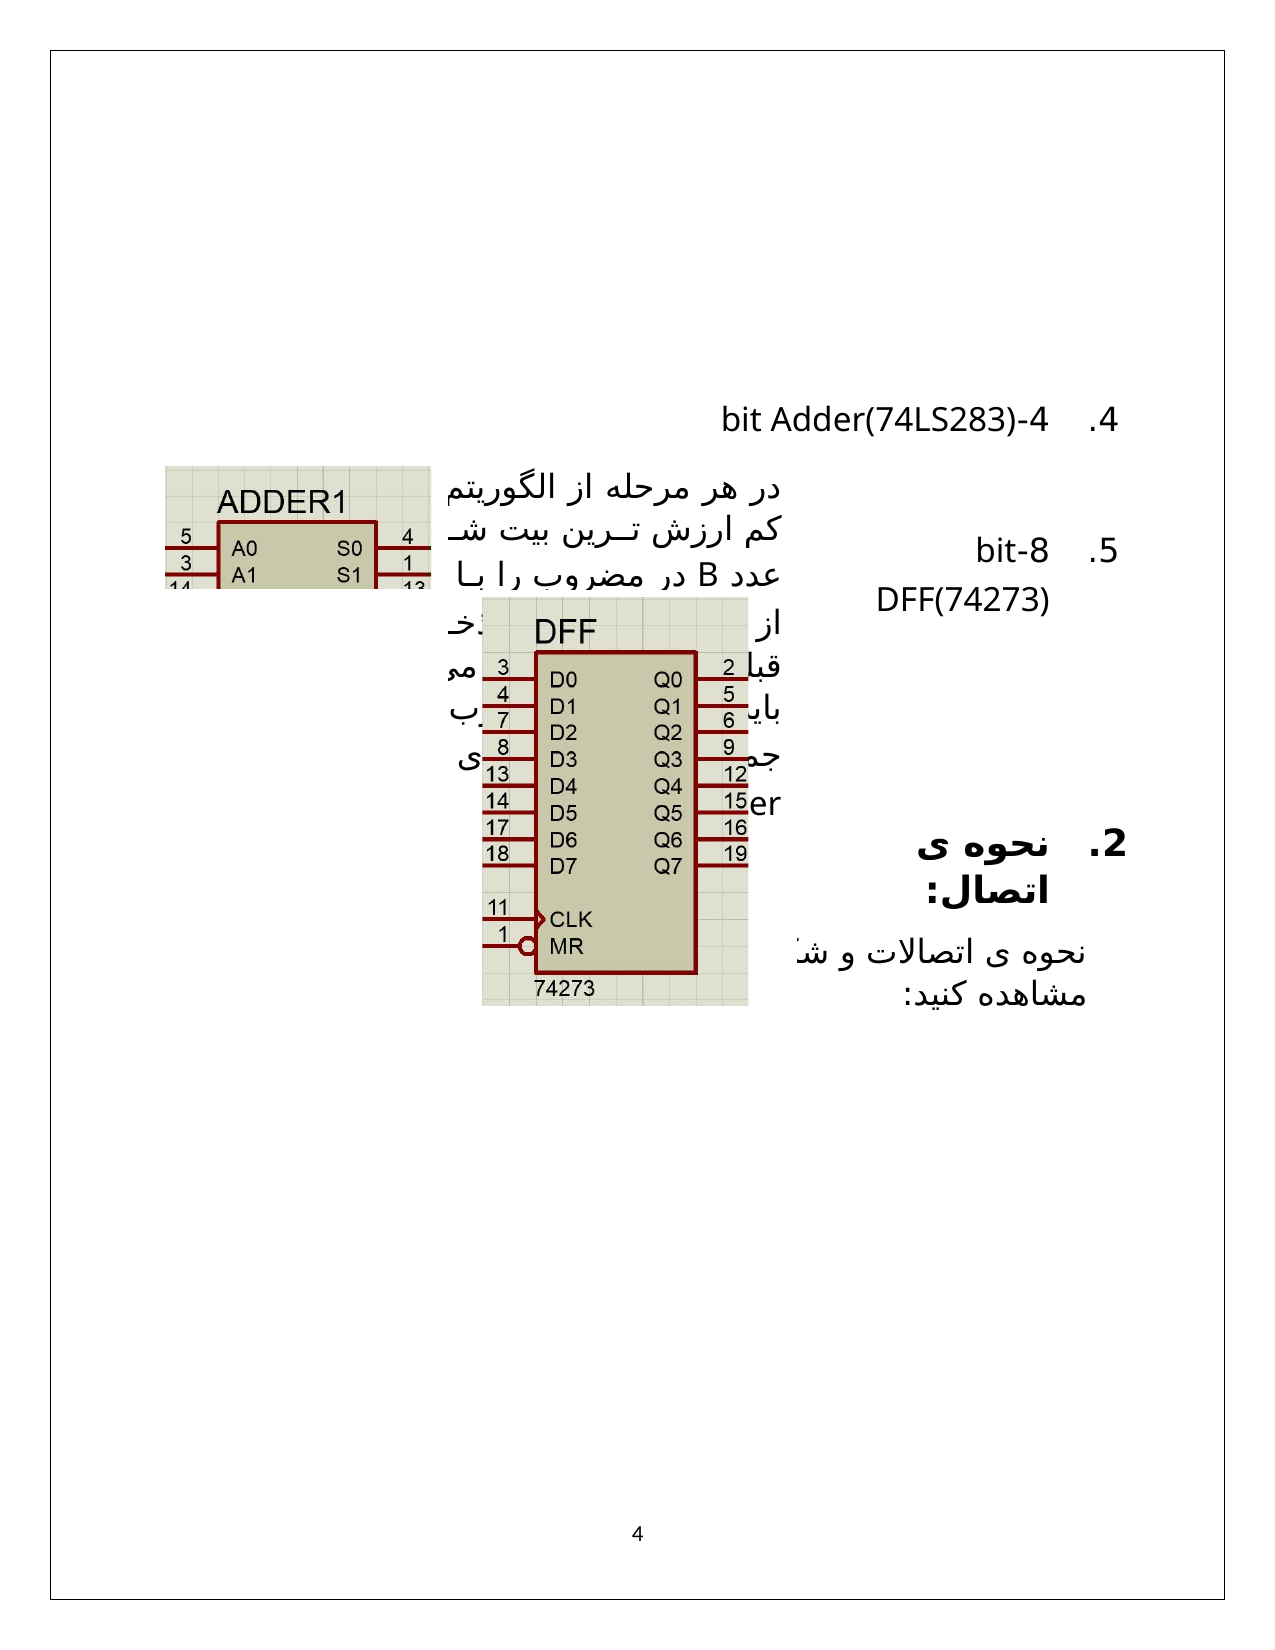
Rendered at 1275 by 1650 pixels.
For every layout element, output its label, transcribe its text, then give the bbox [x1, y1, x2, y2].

list 8-bit DFF(74273) [797, 527, 1087, 621]
list نحوه ی اتصال: [797, 822, 1087, 913]
picture [165, 466, 432, 589]
list 4-bit Adder(74LS283) [150, 396, 1087, 441]
text نحوه ی اتصالات و شکل کلی مدار را می توانید در تصویر زیر مشاهده کنید: [797, 933, 1087, 1013]
picture [482, 597, 749, 1006]
